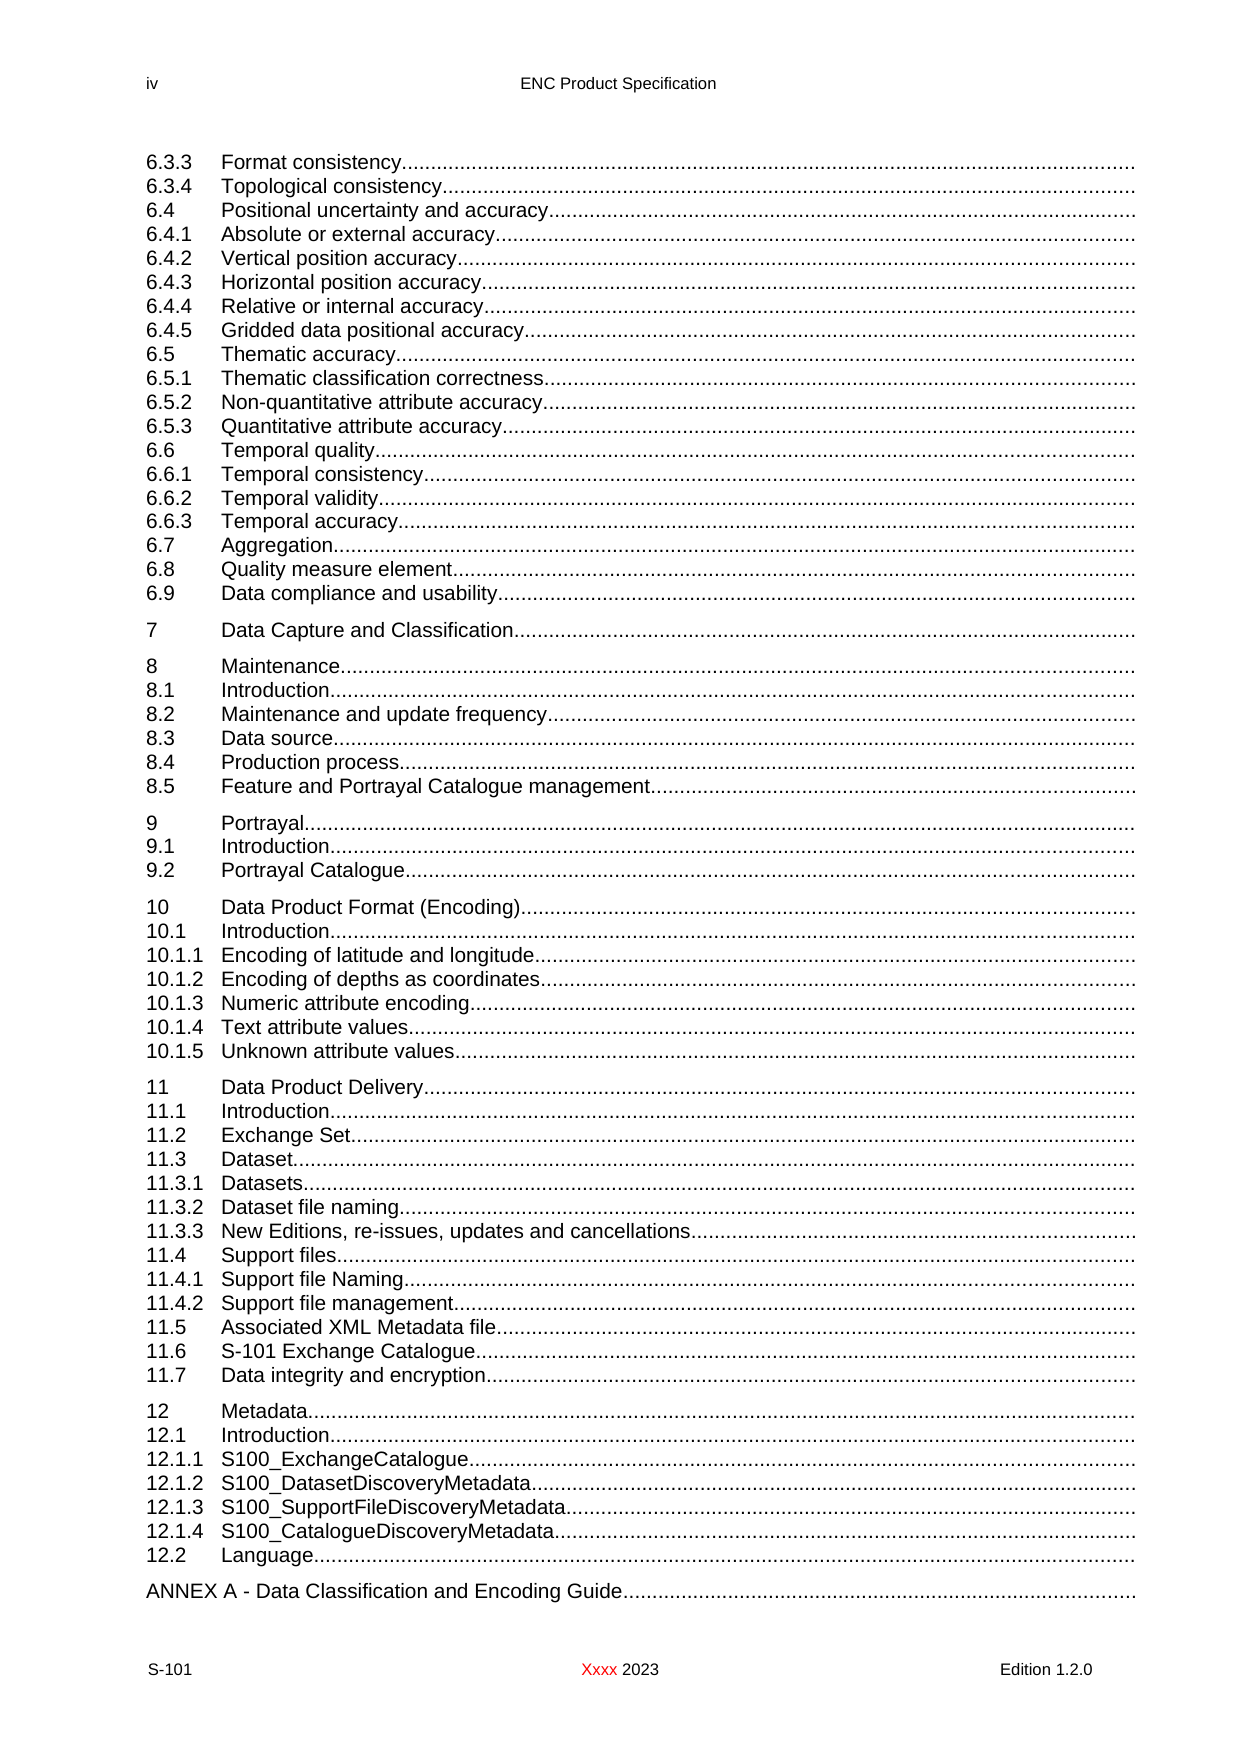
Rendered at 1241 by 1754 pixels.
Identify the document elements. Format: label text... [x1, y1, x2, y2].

text 8.1 Introduction 32 [146, 678, 1042, 702]
text 6.9 Data compliance and usability 32 [146, 581, 1042, 605]
text 6.4 Positional uncertainty and accuracy 25 [146, 198, 1042, 222]
text 11.5 Associated XML Metadata file 39 [146, 1314, 1042, 1338]
text 8 Maintenance 32 [146, 654, 1042, 678]
text 6.6 Temporal quality 27 [146, 437, 1042, 461]
text 12.1.4 S100_CatalogueDiscoveryMetadata 54 [146, 1519, 1042, 1543]
text 10.1.1 Encoding of latitude and longitude 34 [146, 943, 1042, 967]
text 6.6.2 Temporal validity 27 [146, 485, 1042, 509]
text ANNEX A - Data Classification and Encoding Guide 59 [146, 1579, 1042, 1603]
text 6.4.5 Gridded data positional accuracy 26 [146, 318, 1042, 342]
text 6.4.2 Vertical position accuracy 25 [146, 246, 1042, 270]
text 11.7 Data integrity and encryption 40 [146, 1362, 1042, 1386]
text 11.3.2 Dataset file naming 36 [146, 1195, 1042, 1219]
text 11.3.3 New Editions, re-issues, updates and cancellations 36 [146, 1219, 1042, 1243]
text 6.7 Aggregation 27 [146, 533, 1042, 557]
text 10.1.2 Encoding of depths as coordinates 34 [146, 967, 1042, 991]
text 11.3.1 Datasets 35 [146, 1171, 1042, 1195]
text 6.5.1 Thematic classification correctness 26 [146, 366, 1042, 389]
text 11.3 Dataset 35 [146, 1147, 1042, 1171]
text 11.2 Exchange Set 35 [146, 1123, 1042, 1147]
text 12 Metadata 40 [146, 1399, 1042, 1423]
text 12.2 Language 57 [146, 1543, 1042, 1567]
text 6.5.2 Non-quantitative attribute accuracy 26 [146, 389, 1042, 413]
text 8.5 Feature and Portrayal Catalogue management 33 [146, 774, 1042, 798]
text 11.6 S-101 Exchange Catalogue 40 [146, 1338, 1042, 1362]
text 6.6.3 Temporal accuracy 27 [146, 509, 1042, 533]
text 10.1 Introduction 34 [146, 919, 1042, 943]
text 9.1 Introduction 33 [146, 834, 1042, 858]
text 12.1 Introduction 40 [146, 1423, 1042, 1447]
text 6.8 Quality measure element 28 [146, 557, 1042, 581]
text 6.5.3 Quantitative attribute accuracy 26 [146, 413, 1042, 437]
text 11.1 Introduction 35 [146, 1099, 1042, 1123]
text 6.6.1 Temporal consistency 27 [146, 461, 1042, 485]
text 8.2 Maintenance and update frequency 32 [146, 702, 1042, 726]
text 10.1.3 Numeric attribute encoding 35 [146, 991, 1042, 1014]
text 6.4.4 Relative or internal accuracy 26 [146, 294, 1042, 318]
text 11.4.1 Support file Naming 37 [146, 1267, 1042, 1291]
text 11.4.2 Support file management 37 [146, 1291, 1042, 1314]
text 6.3.3 Format consistency 24 [146, 150, 1042, 174]
text 10.1.4 Text attribute values 35 [146, 1014, 1042, 1038]
text 9.2 Portrayal Catalogue 33 [146, 858, 1042, 882]
text 8.4 Production process 33 [146, 750, 1042, 774]
text 12.1.1 S100_ExchangeCatalogue 42 [146, 1447, 1042, 1471]
text 12.1.3 S100_SupportFileDiscoveryMetadata 52 [146, 1495, 1042, 1519]
text 11.4 Support files 36 [146, 1243, 1042, 1267]
text 6.3.4 Topological consistency 25 [146, 174, 1042, 198]
text 12.1.2 S100_DatasetDiscoveryMetadata 43 [146, 1471, 1042, 1495]
text 6.4.1 Absolute or external accuracy 25 [146, 222, 1042, 246]
text 8.3 Data source 32 [146, 726, 1042, 750]
text 7 Data Capture and Classification 32 [146, 618, 1042, 642]
text 10.1.5 Unknown attribute values 35 [146, 1038, 1042, 1062]
text 6.5 Thematic accuracy 26 [146, 342, 1042, 366]
text 10 Data Product Format (Encoding) 34 [146, 895, 1042, 919]
text 9 Portrayal 33 [146, 810, 1042, 834]
text 6.4.3 Horizontal position accuracy 25 [146, 270, 1042, 294]
text 11 Data Product Delivery 35 [146, 1075, 1042, 1099]
